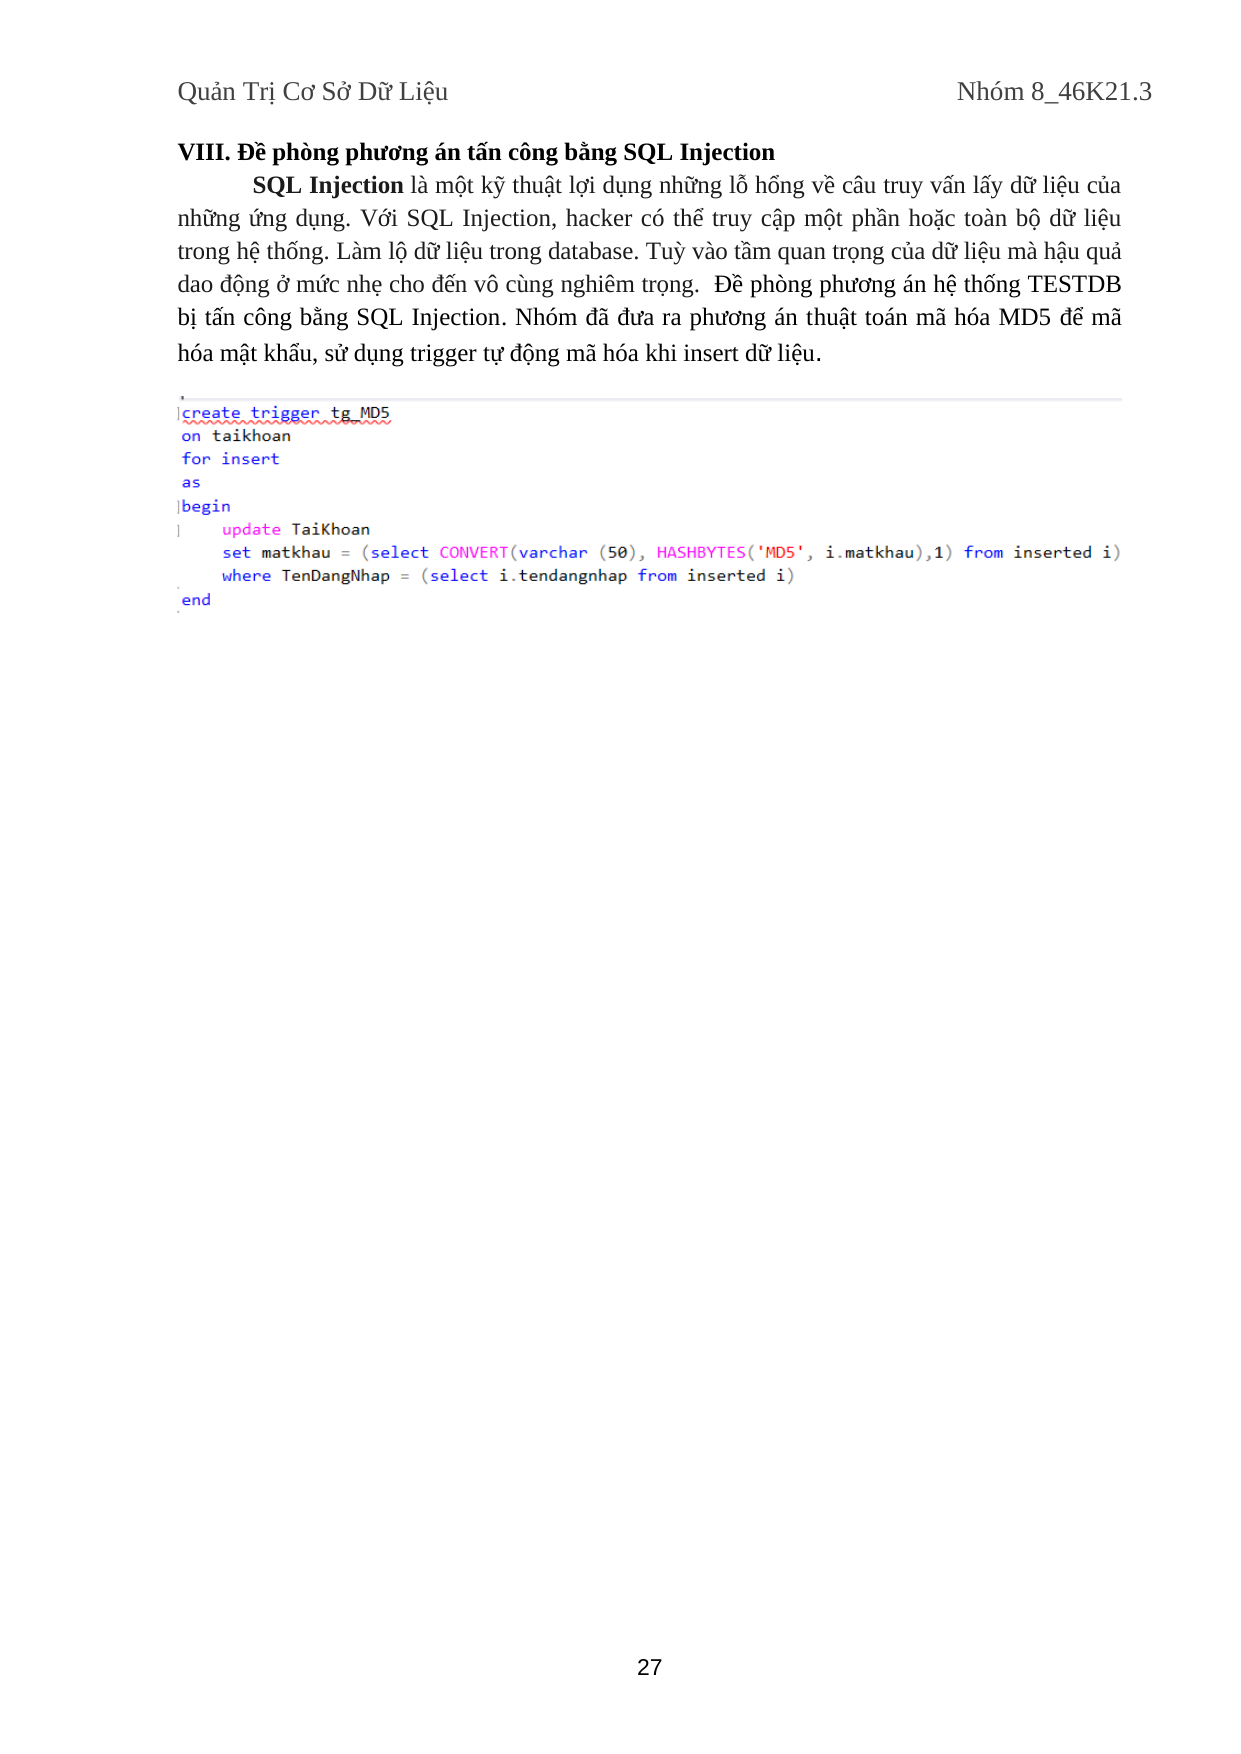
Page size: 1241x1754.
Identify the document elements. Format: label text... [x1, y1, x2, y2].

subtitle Đề phòng phương án tấn công bằng SQL Injection [177, 137, 1122, 166]
picture [177, 396, 1123, 625]
text SQL Injection là một kỹ thuật lợi dụng những lỗ hổng về câu truy vấn lấy dữ liệu của những ứng dụng. Với SQL Injection, hacker có thể truy cập một phần hoặc toàn bộ dữ liệu trong hệ thống. Làm lộ dữ liệu trong database. Tuỳ vào tầm quan trọng của dữ liệu mà hậu quả dao động ở mức nhẹ cho đến vô cùng nghiêm trọng. Đề phòng phương án hệ thống TESTDB bị tấn công bằng SQL Injection. Nhóm đã đưa ra phương án thuật toán mã hóa MD5 để mã hóa mật khẩu, sử dụng trigger tự động mã hóa khi insert dữ liệu. [177, 265, 1122, 367]
text SQL Injection là một kỹ thuật lợi dụng những lỗ hổng về câu truy vấn lấy dữ liệu của những ứng dụng. Với SQL Injection, hacker có thể truy cập một phần hoặc toàn bộ dữ liệu trong hệ thống. Làm lộ dữ liệu trong database. Tuỳ vào tầm quan trọng của dữ liệu mà hậu quả dao động ở mức nhẹ cho đến vô cùng nghiêm trọng. Đề phòng phương án hệ thống TESTDB bị tấn công bằng SQL Injection. Nhóm đã đưa ra phương án thuật toán mã hóa MD5 để mã hóa mật khẩu, sử dụng trigger tự động mã hóa khi insert dữ liệu. [177, 170, 1122, 203]
